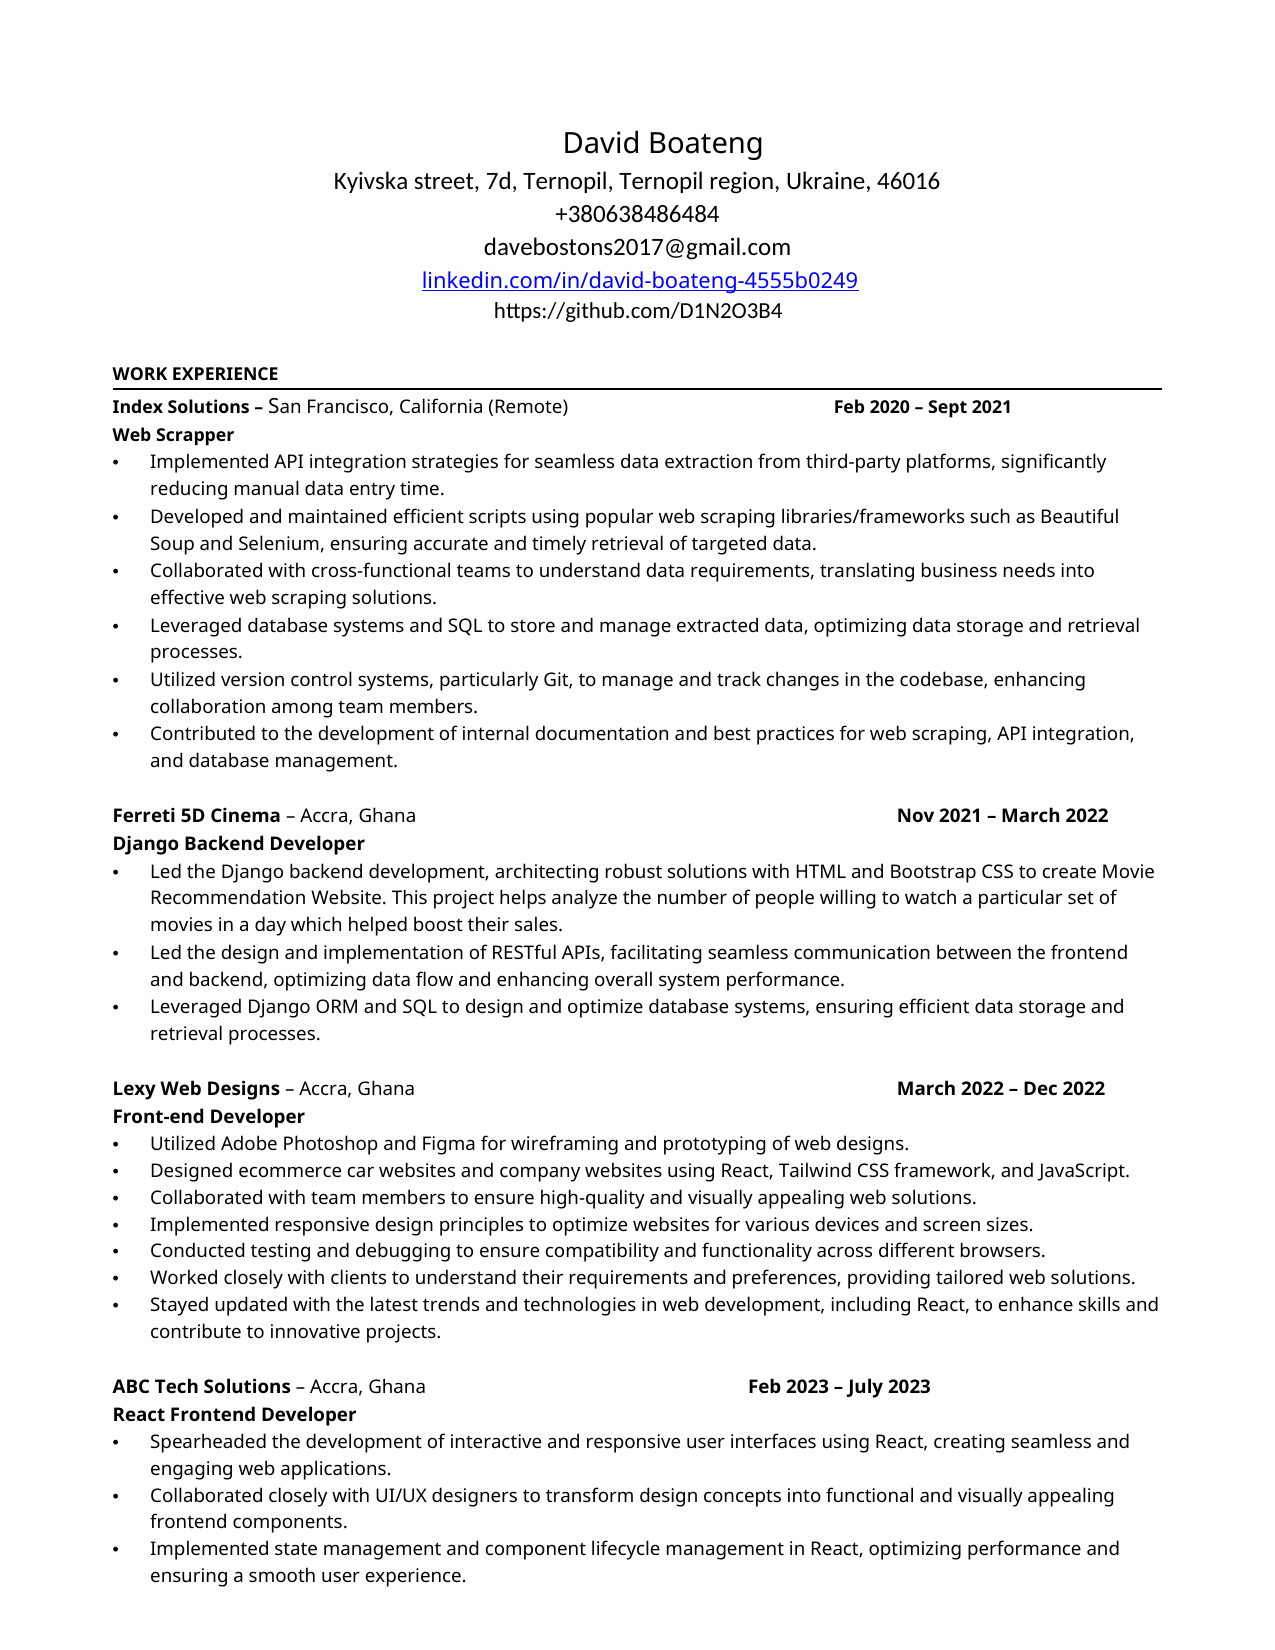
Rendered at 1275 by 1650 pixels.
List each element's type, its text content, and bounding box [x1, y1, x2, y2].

text Ferreti 5D Cinema – Accra, Ghana Nov 2021 – March 2022 [112, 803, 1162, 828]
text Django Backend Developer [112, 830, 1162, 856]
text React Frontend Developer [112, 1401, 1162, 1426]
list Developed and maintained efficient scripts using popular web scraping libraries/frameworks such as Beautiful Soup and Selenium, ensuring accurate and timely retrieval of targeted data. [112, 503, 1162, 556]
subtitle David Boateng [488, 123, 1162, 162]
text Lexy Web Designs – Accra, Ghana March 2022 – Dec 2022 [112, 1075, 1162, 1101]
list Led the Django backend development, architecting robust solutions with HTML and Bootstrap CSS to create Movie Recommendation Website. This project helps analyze the number of people willing to watch a particular set of movies in a day which helped boost their sales. [112, 858, 1162, 937]
list Utilized version control systems, particularly Git, to manage and track changes in the codebase, enhancing collaboration among team members. [112, 666, 1162, 719]
list Collaborated closely with UI/UX designers to transform design concepts into functional and visually appealing frontend components. [112, 1482, 1162, 1534]
list Stayed updated with the latest trends and technologies in web development, including React, to enhance skills and contribute to innovative projects. [112, 1291, 1162, 1343]
text ABC Tech Solutions – Accra, Ghana Feb 2023 – July 2023 [112, 1373, 1162, 1399]
list Utilized Adobe Photoshop and Figma for wireframing and prototyping of web designs. [112, 1131, 1162, 1156]
list Leveraged Django ORM and SQL to design and optimize database systems, ensuring efficient data storage and retrieval processes. [112, 993, 1162, 1046]
subtitle Web Scrapper [112, 422, 1162, 447]
list Spearheaded the development of interactive and responsive user interfaces using React, creating seamless and engaging web applications. [112, 1428, 1162, 1481]
text Kyivska street, 7d, Ternopil, Ternopil region, Ukraine, 46016 [113, 166, 1162, 196]
list Designed ecommerce car websites and company websites using React, Tailwind CSS framework, and JavaScript. [112, 1157, 1162, 1183]
list Worked closely with clients to understand their requirements and preferences, providing tailored web solutions. [112, 1264, 1162, 1290]
text Front-end Developer [112, 1103, 1162, 1128]
list Implemented responsive design principles to optimize websites for various devices and screen sizes. [112, 1211, 1162, 1236]
subtitle WORK EXPERIENCE [112, 362, 1162, 389]
list Contributed to the development of internal documentation and best practices for web scraping, API integration, and database management. [112, 721, 1162, 773]
list Implemented API integration strategies for seamless data extraction from third-party platforms, significantly reducing manual data entry time. [112, 449, 1162, 501]
list Conducted testing and debugging to ensure compatibility and functionality across different browsers. [112, 1238, 1162, 1263]
list Collaborated with team members to ensure high-quality and visually appealing web solutions. [112, 1184, 1162, 1210]
list Leveraged database systems and SQL to store and manage extracted data, optimizing data storage and retrieval processes. [112, 612, 1162, 664]
subtitle Index Solutions – San Francisco, California (Remote) Feb 2020 – Sept 2021 [112, 392, 1162, 420]
text davebostons2017@gmail.com [113, 231, 1162, 262]
list Led the design and implementation of RESTful APIs, facilitating seamless communication between the frontend and backend, optimizing data flow and enhancing overall system performance. [112, 939, 1162, 991]
list Collaborated with cross-functional teams to understand data requirements, translating business needs into effective web scraping solutions. [112, 558, 1162, 610]
text +380638486484 [113, 198, 1162, 229]
list Implemented state management and component lifecycle management in React, optimizing performance and ensuring a smooth user experience. [112, 1536, 1162, 1588]
text linkedin.com/in/david-boateng-4555b0249 https://github.com/D1N2O3B4 [113, 264, 1162, 324]
